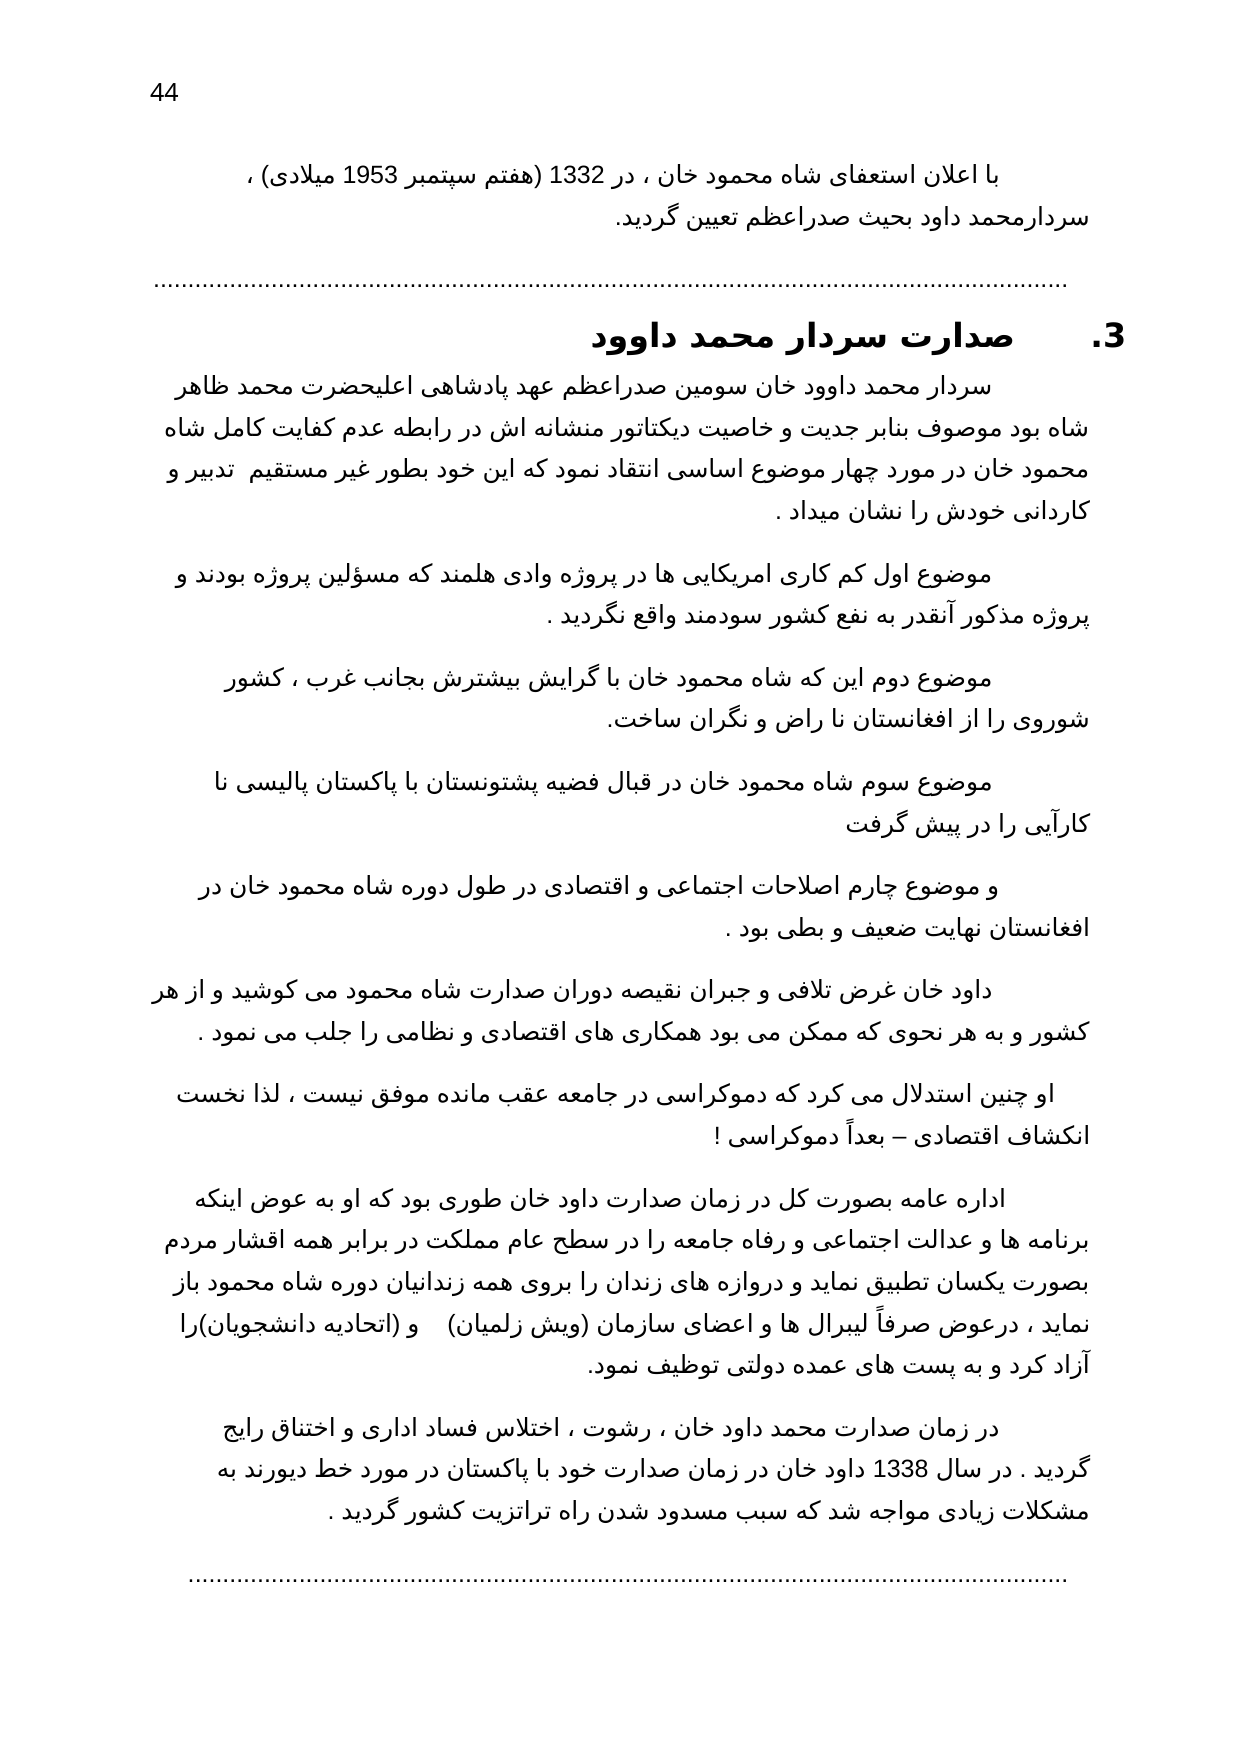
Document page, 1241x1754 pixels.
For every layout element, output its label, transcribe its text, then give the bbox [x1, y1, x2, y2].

text و موضوع چارم اصلاحات اجتماعی و اقتصادی در طول دوره شاه محمود خان در افغانستان نهایت ضعیف و بطی بود . [150, 861, 1090, 944]
text موضوع اول کم کاری امریکایی ها در پروژه وادی هلمند که مسؤلین پروژه بودند و پروژه مذکور آنقدر به نفع کشور سودمند واقع نگردید . [150, 549, 1090, 632]
text موضوع سوم شاه محمود خان در قبال فضیه پشتونستان با پاکستان پالیسی نا کارآیی را در پیش گرفت [150, 757, 1090, 840]
text او چنین استدلال می کرد که دموکراسی در جامعه عقب مانده موفق نیست ، لذا نخست انکشاف اقتصادی – بعداً دموکراسی ! [150, 1069, 1090, 1153]
text ............................................................................................................................... [150, 1549, 1090, 1590]
text در زمان صدارت محمد داود خان ، رشوت ، اختلاس فساد اداری و اختناق رایج گردید . در سال 1338 داود خان در زمان صدارت خود با پاکستان در مورد خط دیورند به مشکلات زیادی مواجه شد که سبب مسدود شدن راه تراتزیت کشور گردید . [150, 1403, 1090, 1528]
text موضوع دوم این که شاه محمود خان با گرایش بیشترش بجانب غرب ، کشور شوروی را از افغانستان نا راض و نگران ساخت. [150, 653, 1090, 736]
list سردار محمد داوود خان سومین صدراعظم عهد پادشاهی اعلیحضرت محمد ظاهر شاه بود موصوف بنابر جدیت و خاصیت دیکتاتور منشانه اش در رابطه عدم کفایت کامل شاه محمود خان در مورد چهار موضوع اساسی انتقاد نمود که این خود بطور غیر مستقیم تدبیر و کاردانی خودش را نشان میداد . [150, 361, 1090, 528]
text .................................................................................................................................... [150, 254, 1090, 296]
subtitle صدارت سردار محمد داوود [150, 317, 1090, 356]
text داود خان غرض تلافی و جبران نقیصه دوران صدارت شاه محمود می کوشید و از هر کشور و به هر نحوی که ممکن می بود همکاری های اقتصادی و نظامی را جلب می نمود . [150, 965, 1090, 1049]
text با اعلان استعفای شاه محمود خان ، در 1332 (هفتم سپتمبر 1953 میلادی) ، سردارمحمد داود بحیث صدراعظم تعیین گردید. [150, 150, 1090, 233]
text اداره عامه بصورت کل در زمان صدارت داود خان طوری بود که او به عوض اینکه برنامه ها و عدالت اجتماعی و رفاه جامعه را در سطح عام مملکت در برابر همه اقشار مردم بصورت یکسان تطبیق نماید و دروازه های زندان را بروی همه زندانیان دوره شاه محمود باز نماید ، درعوض صرفاً لیبرال ها و اعضای سازمان (ویش زلمیان) و (اتحادیه دانشجویان)را آزاد کرد و به پست های عمده دولتی توظیف نمود. [150, 1174, 1090, 1382]
